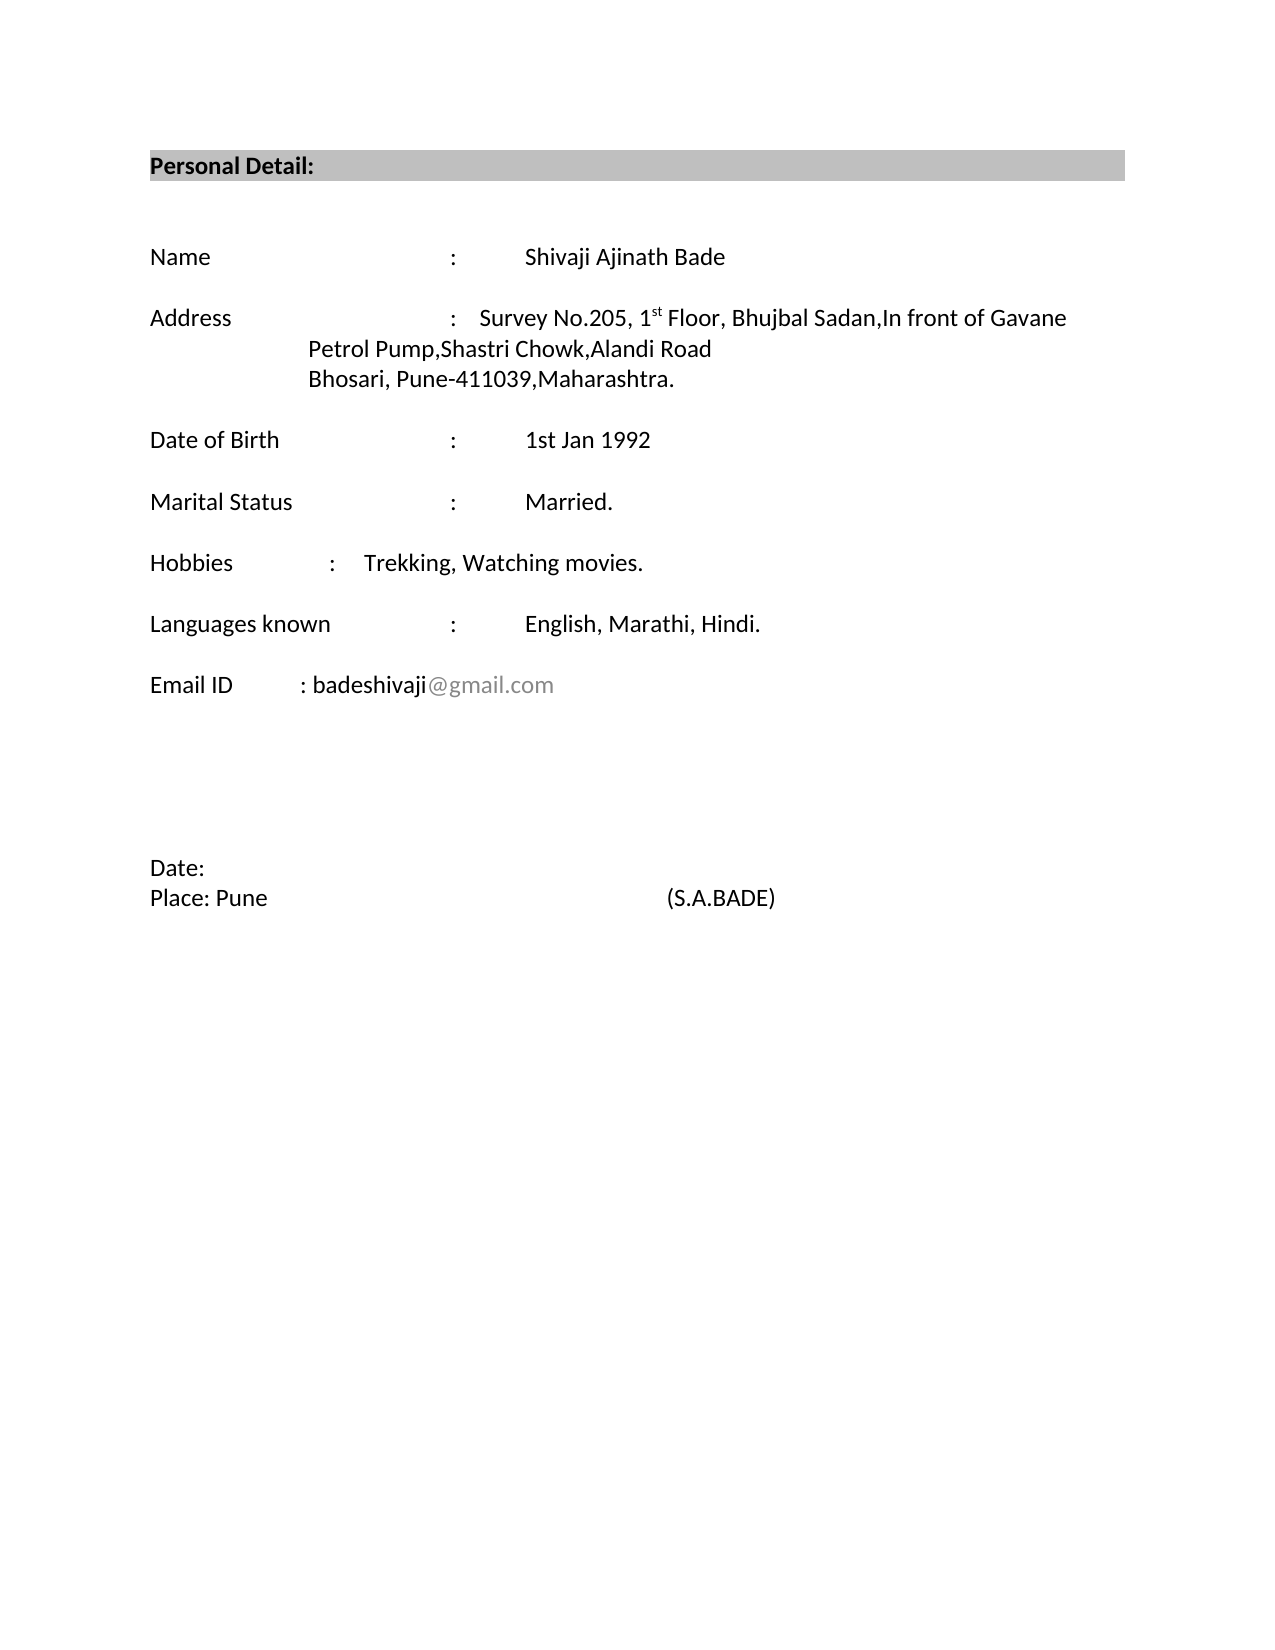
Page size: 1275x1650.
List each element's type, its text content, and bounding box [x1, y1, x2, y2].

text Personal Detail: [150, 150, 1125, 181]
subtitle Email ID : badeshivaji@gmail.com [150, 669, 1125, 699]
subtitle Date of Birth : 1st Jan 1992 [150, 425, 1125, 455]
subtitle Marital Status : Married. [150, 486, 1125, 516]
subtitle Place: Pune (S.A.BADE) [150, 882, 1125, 913]
subtitle Name : Shivaji Ajinath Bade [150, 242, 1125, 272]
subtitle Languages known : English, Marathi, Hindi. [150, 608, 1125, 638]
subtitle Address : Survey No.205, 1st Floor, Bhujbal Sadan,In front of Gavane [150, 303, 1125, 333]
subtitle Petrol Pump,Shastri Chowk,Alandi Road [150, 333, 1125, 364]
subtitle Date: [150, 852, 1125, 882]
subtitle Bhosari, Pune-411039,Maharashtra. [150, 364, 1125, 394]
subtitle Hobbies : Trekking, Watching movies. [150, 547, 1125, 577]
